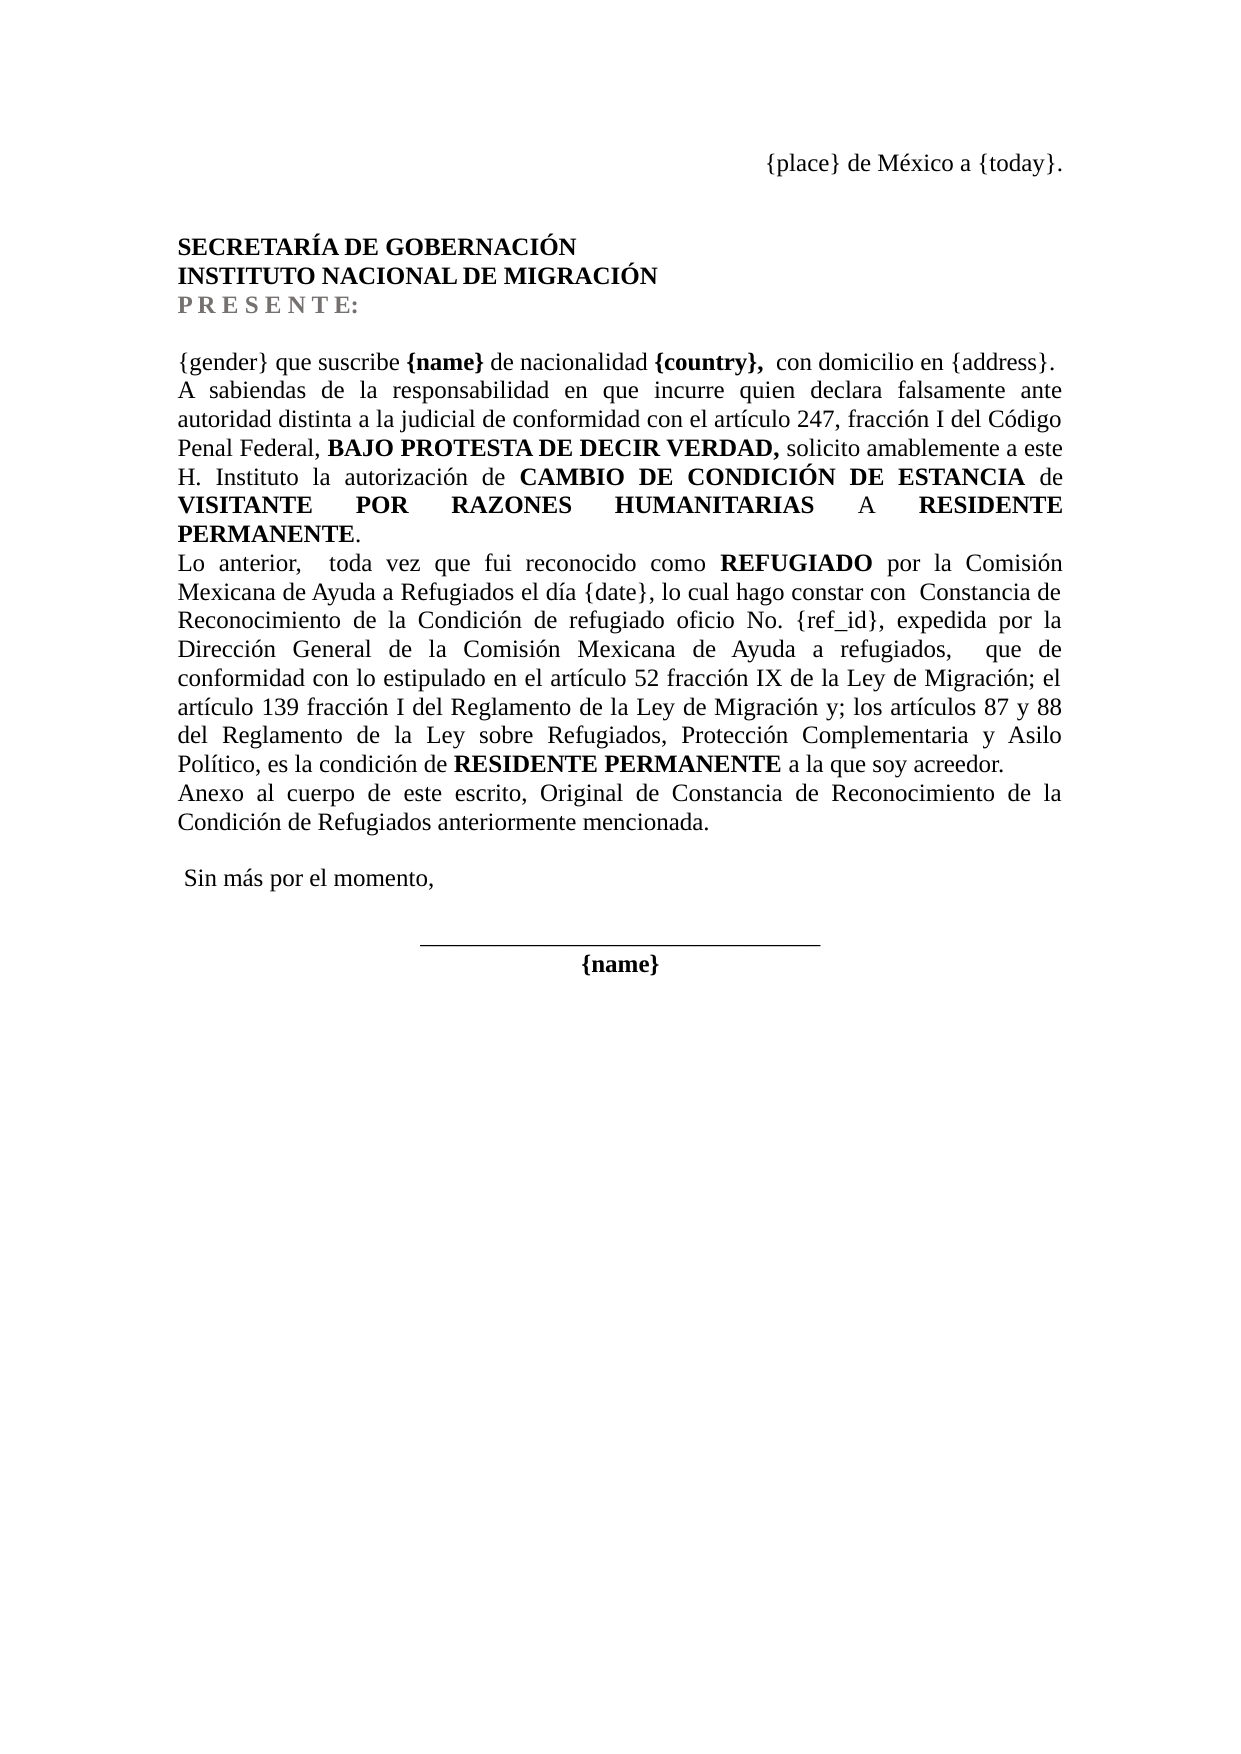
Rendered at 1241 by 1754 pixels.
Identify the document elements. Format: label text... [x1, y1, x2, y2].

text Lo anterior, toda vez que fui reconocido como REFUGIADO por la Comisión Mexicana de Ayuda a Refugiados el día {date}, lo cual hago constar con Constancia de Reconocimiento de la Condición de refugiado oficio No. {ref_id}, expedida por la Dirección General de la Comisión Mexicana de Ayuda a refugiados, que de conformidad con lo estipulado en el artículo 52 fracción IX de la Ley de Migración; el artículo 139 fracción I del Reglamento de la Ley de Migración y; los artículos 87 y 88 del Reglamento de la Ley sobre Refugiados, Protección Complementaria y Asilo Político, es la condición de RESIDENTE PERMANENTE a la que soy acreedor. [177, 550, 1063, 780]
text {gender} que suscribe {name} de nacionalidad {country}, con domicilio en {address}. [177, 349, 1063, 378]
text Anexo al cuerpo de este escrito, Original de Constancia de Reconocimiento de la Condición de Refugiados anteriormente mencionada. [177, 780, 1063, 838]
text A sabiendas de la responsabilidad en que incurre quien declara falsamente ante autoridad distinta a la judicial de conformidad con el artículo 247, fracción I del Código Penal Federal, BAJO PROTESTA DE DECIR VERDAD, solicito amablemente a este H. Instituto la autorización de CAMBIO DE CONDICIÓN DE ESTANCIA de VISITANTE POR RAZONES HUMANITARIAS A RESIDENTE PERMANENTE. [177, 378, 1063, 550]
text INSTITUTO NACIONAL DE MIGRACIÓN [177, 263, 1063, 291]
text Sin más por el momento, [177, 866, 1063, 895]
text P R E S E N T E: [177, 291, 1063, 320]
text SECRETARÍA DE GOBERNACIÓN [177, 234, 1063, 263]
text {name} [177, 953, 1063, 981]
text ________________________________ [177, 924, 1063, 953]
text {place} de México a {today}. [325, 148, 1063, 176]
